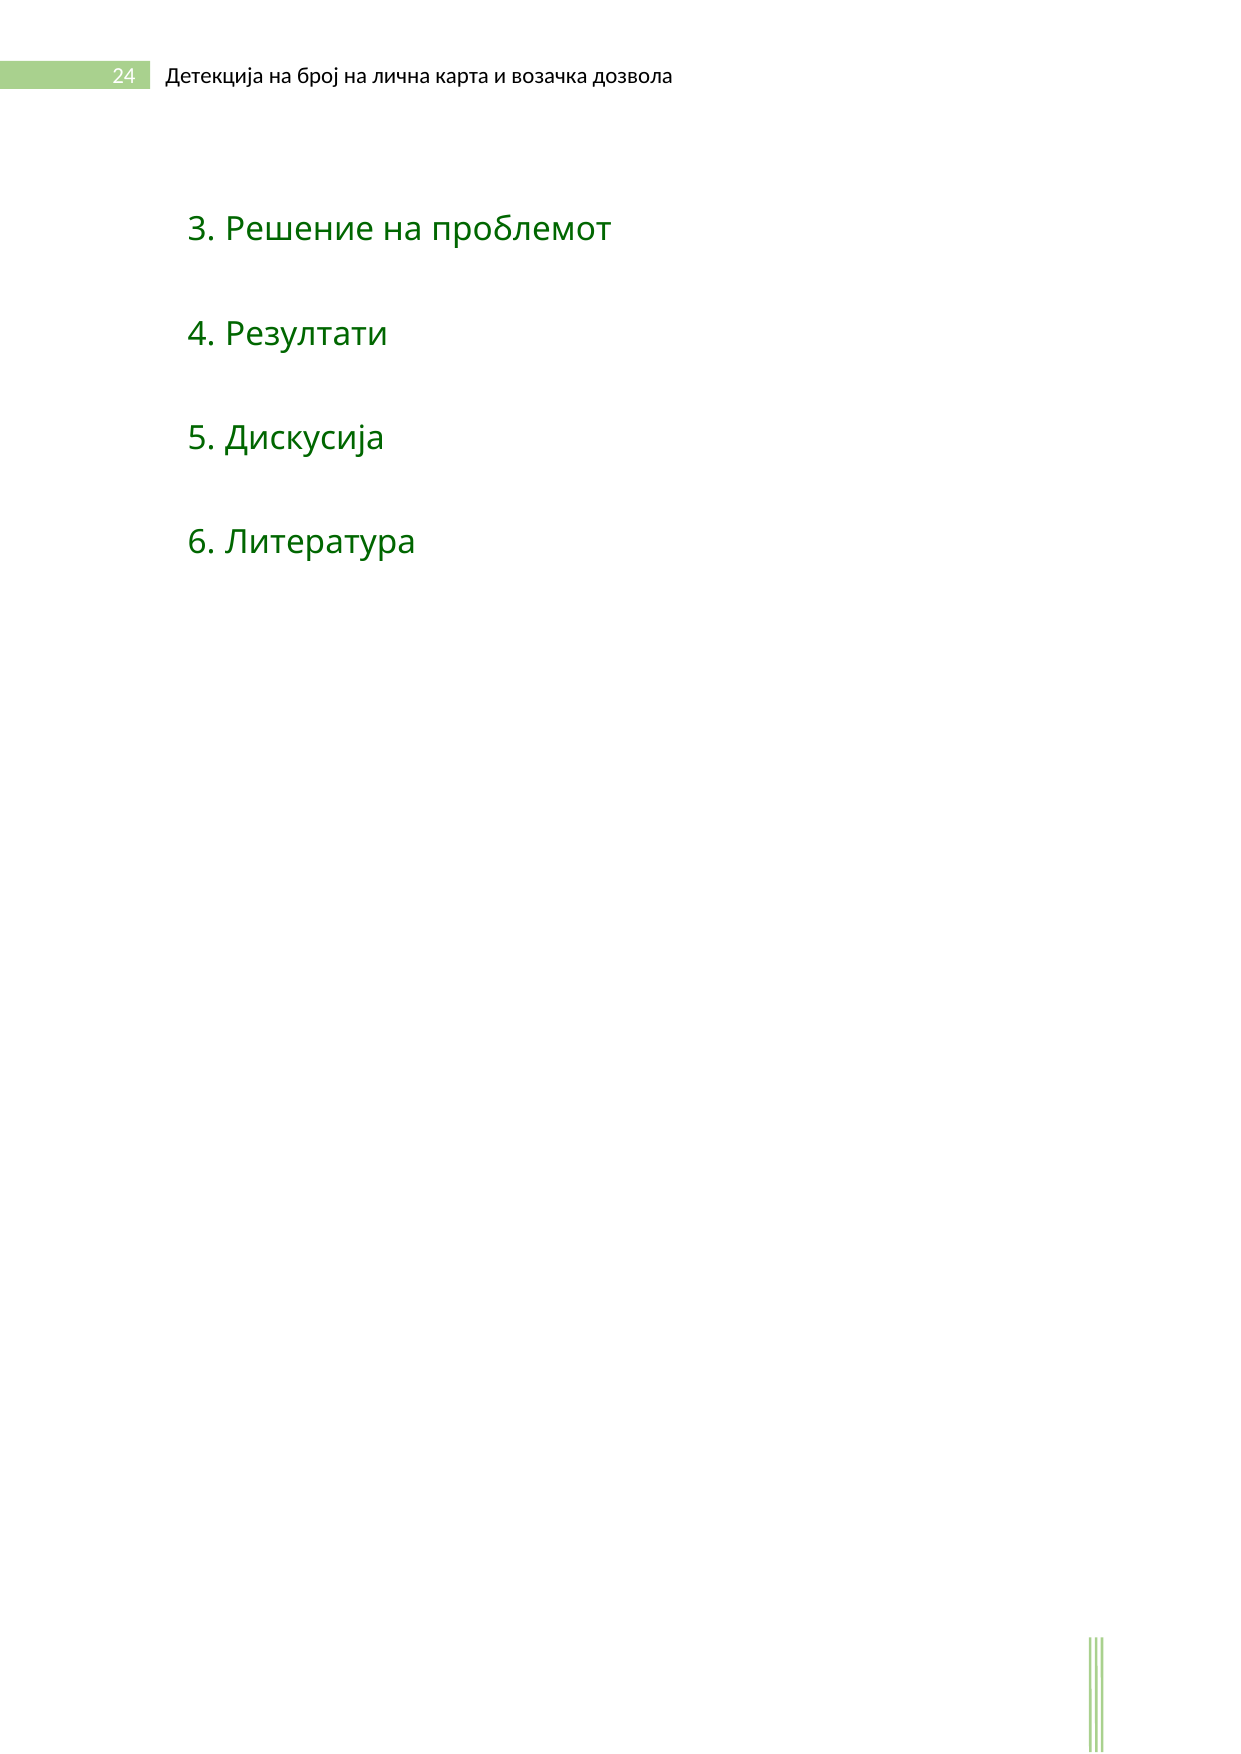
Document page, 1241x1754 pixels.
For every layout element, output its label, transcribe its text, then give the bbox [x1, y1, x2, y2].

subtitle Резултати [187, 309, 1090, 355]
subtitle Литература [187, 518, 1090, 563]
subtitle Дискусија [187, 413, 1090, 459]
subtitle Решение на проблемот [187, 205, 1090, 251]
